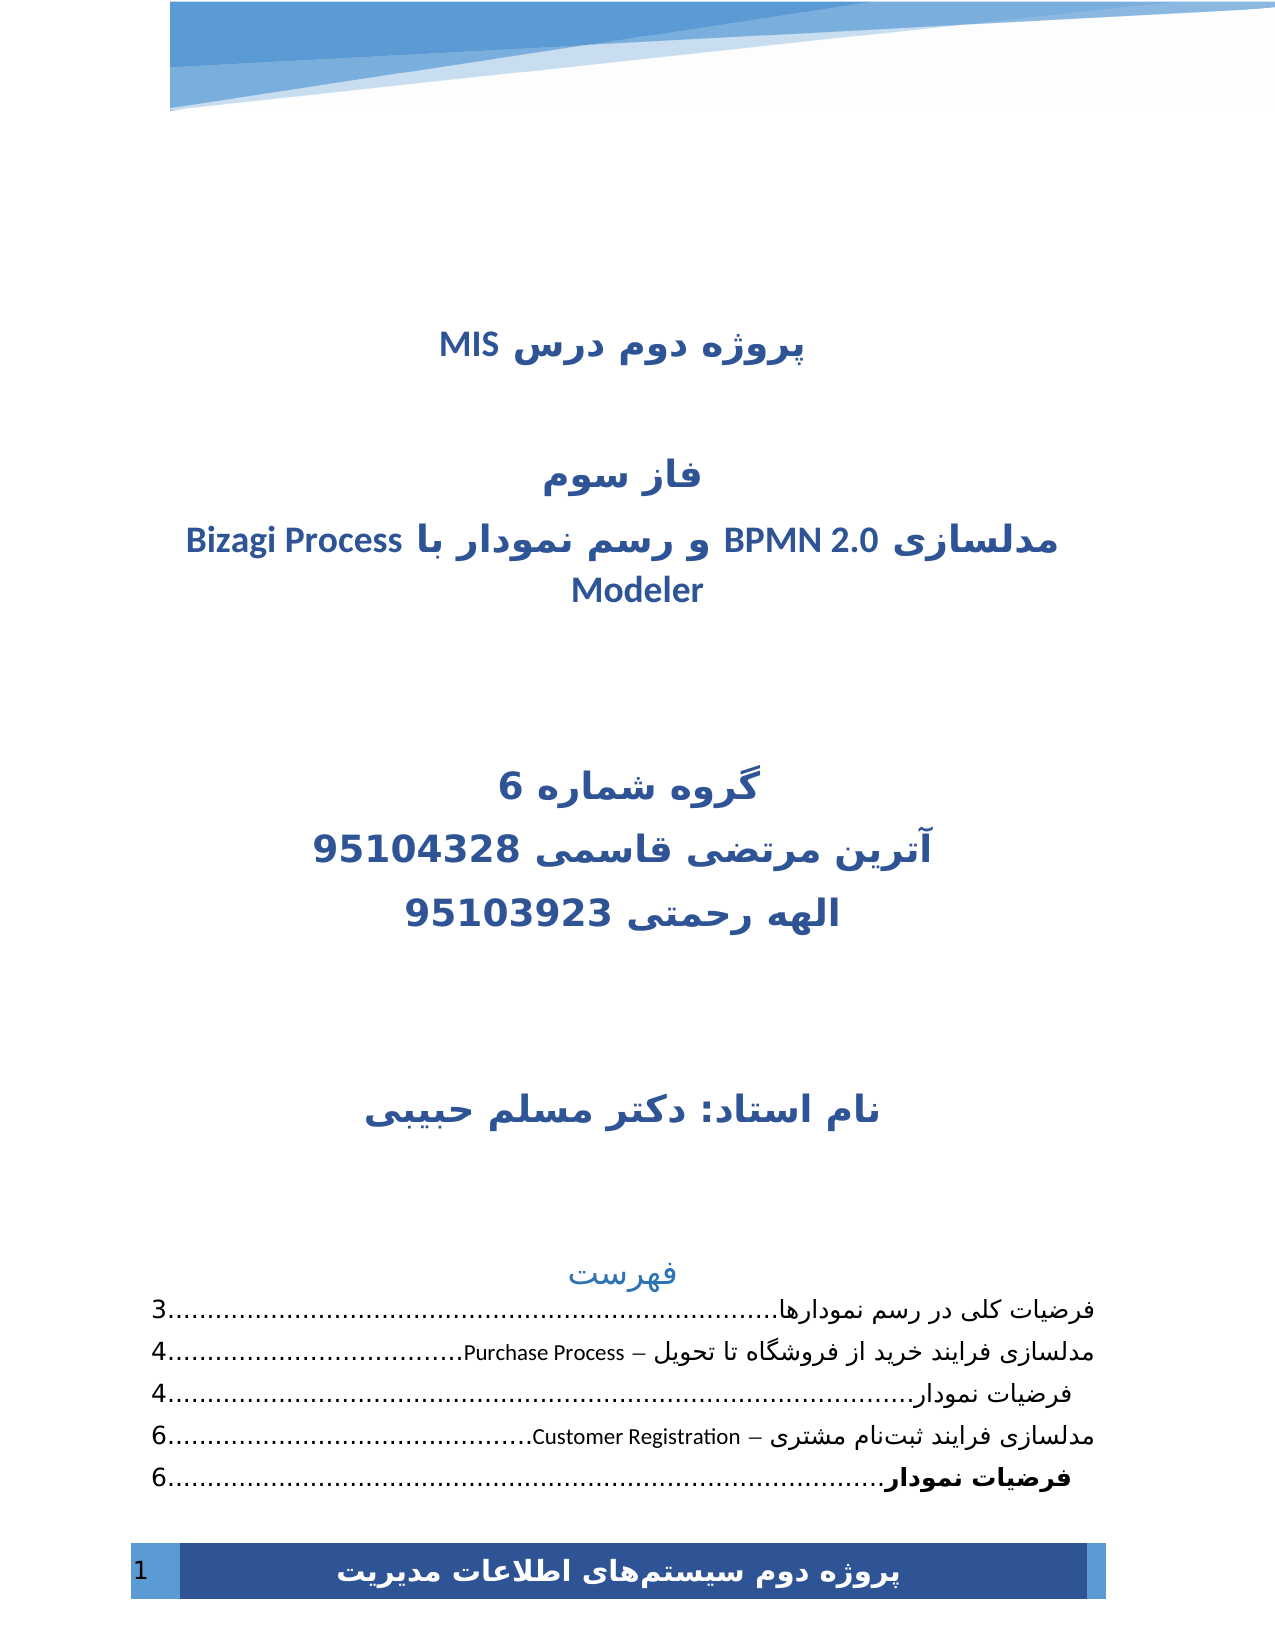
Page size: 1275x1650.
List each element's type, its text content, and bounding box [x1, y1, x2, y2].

text الهه رحمتی 95103923 [150, 892, 1125, 935]
text مدلسازی BPMN 2.0 و رسم نمودار با Bizagi Process Modeler [150, 516, 1125, 612]
text پروژه دوم درس MIS [150, 320, 1125, 366]
text نام استاد: دکتر مسلم حبیبی [150, 1088, 1125, 1131]
text فاز سوم [150, 453, 1125, 496]
text گروه شماره 6 [150, 764, 1125, 808]
text آترین مرتضی قاسمی 95104328 [150, 828, 1125, 872]
picture [170, 0, 1275, 110]
